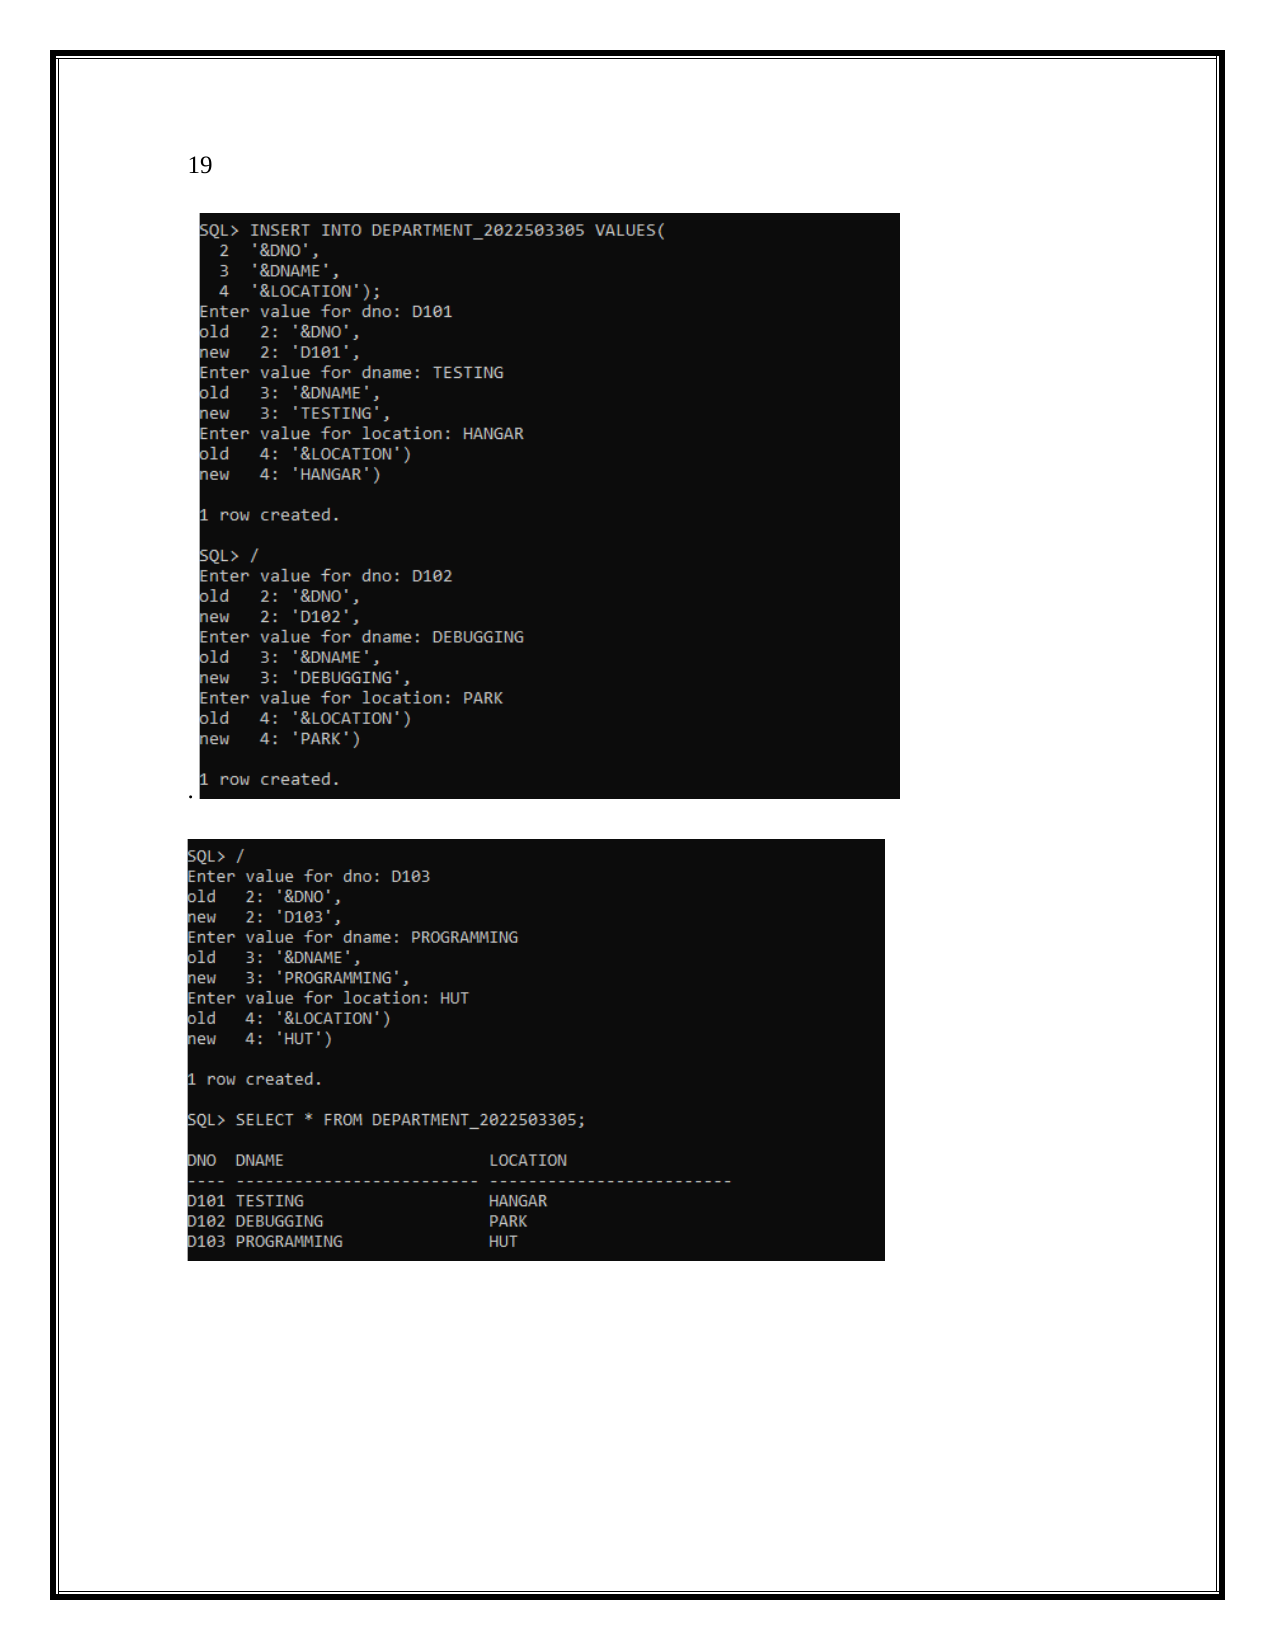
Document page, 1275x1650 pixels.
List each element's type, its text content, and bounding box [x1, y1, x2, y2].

picture [199, 213, 900, 799]
text 19 [187, 150, 1125, 179]
picture [187, 839, 885, 1261]
